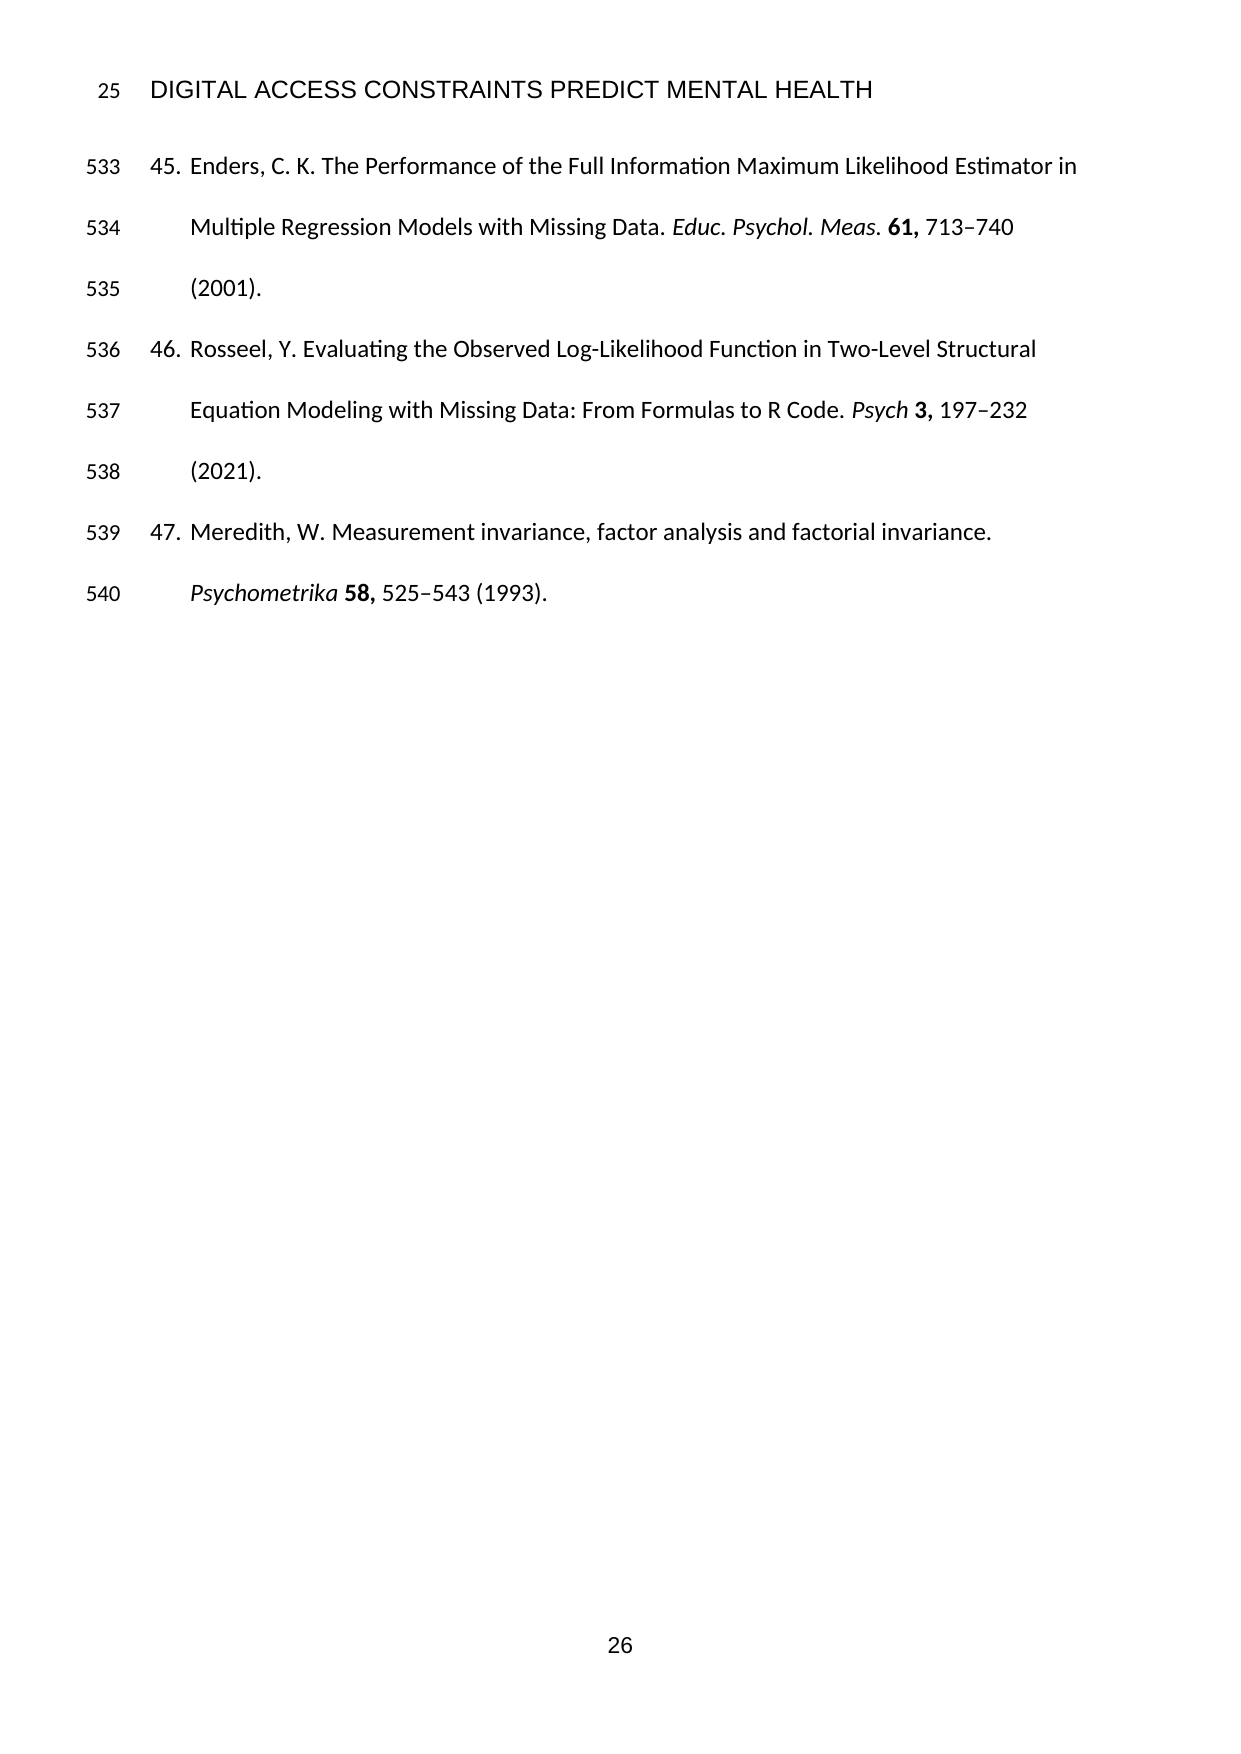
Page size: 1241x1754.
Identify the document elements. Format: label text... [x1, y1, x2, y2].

text 45. Enders, C. K. The Performance of the Full Information Maximum Likelihood Estimator in Multiple Regression Models with Missing Data. Educ. Psychol. Meas. 61, 713–740 (2001). [150, 150, 1090, 303]
text 47. Meredith, W. Measurement invariance, factor analysis and factorial invariance. Psychometrika 58, 525–543 (1993). [150, 516, 1090, 608]
text 46. Rosseel, Y. Evaluating the Observed Log-Likelihood Function in Two-Level Structural Equation Modeling with Missing Data: From Formulas to R Code. Psych 3, 197–232 (2021). [150, 333, 1090, 486]
